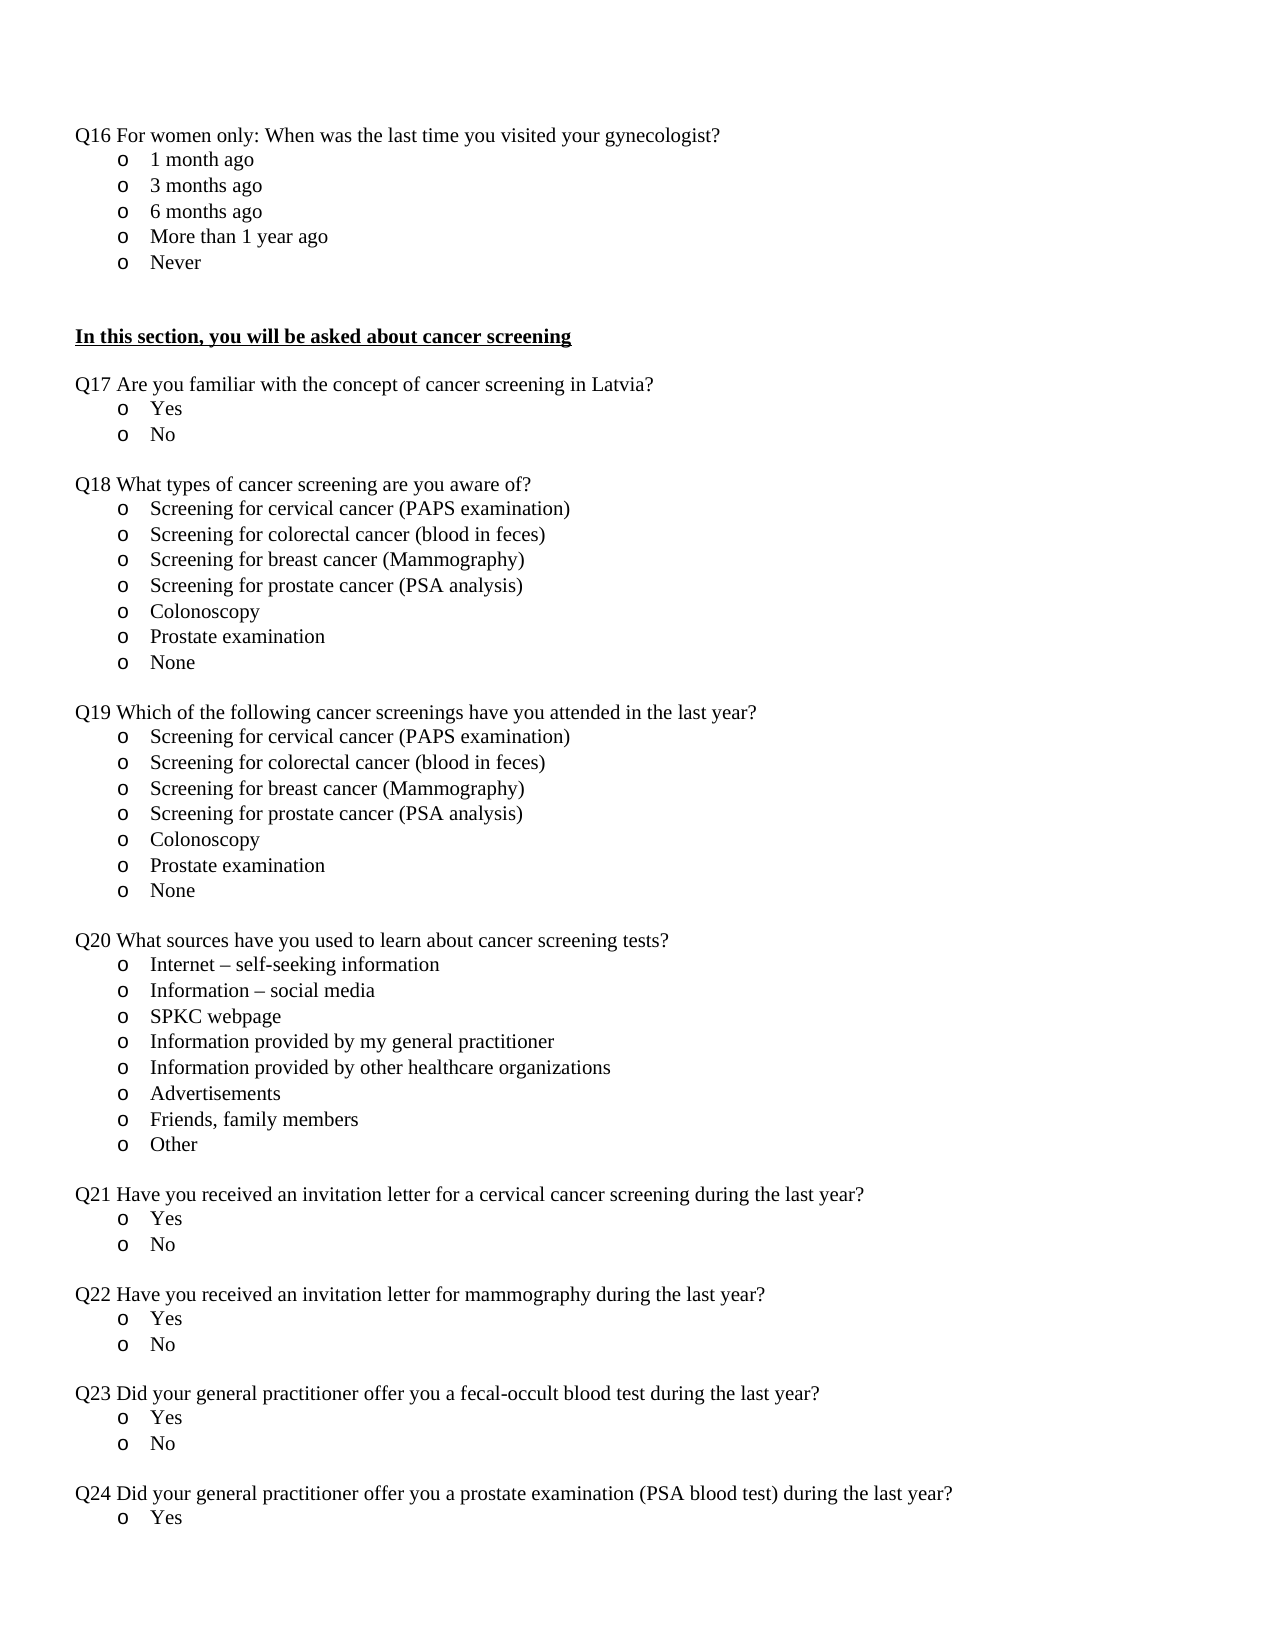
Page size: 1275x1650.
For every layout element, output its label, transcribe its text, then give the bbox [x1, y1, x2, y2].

list Other [117, 1132, 1200, 1158]
list No [117, 422, 1200, 448]
list Screening for breast cancer (Mammography) [117, 775, 1200, 801]
text In this section, you will be asked about cancer screening [75, 324, 1200, 348]
list 6 months ago [117, 199, 1200, 224]
list Yes [117, 1405, 1200, 1431]
list Screening for breast cancer (Mammography) [117, 547, 1200, 573]
list Yes [117, 396, 1200, 422]
list Information provided by other healthcare organizations [117, 1055, 1200, 1081]
list Internet – self-seeking information [117, 952, 1200, 978]
list Yes [117, 1306, 1200, 1331]
list Yes [117, 1206, 1200, 1232]
list Yes [117, 1505, 1200, 1531]
list Screening for prostate cancer (PSA analysis) [117, 573, 1200, 599]
text Q22 Have you received an invitation letter for mammography during the last year? [75, 1282, 1200, 1306]
text Q23 Did your general practitioner offer you a fecal-occult blood test during the last year? [75, 1381, 1200, 1405]
text Q16 For women only: When was the last time you visited your gynecologist? [75, 123, 1200, 147]
list 1 month ago [117, 147, 1200, 173]
list No [117, 1232, 1200, 1258]
list Information provided by my general practitioner [117, 1029, 1200, 1055]
list Prostate examination [117, 853, 1200, 878]
list Prostate examination [117, 624, 1200, 650]
list None [117, 650, 1200, 676]
list 3 months ago [117, 173, 1200, 199]
text Q24 Did your general practitioner offer you a prostate examination (PSA blood test) during the last year? [75, 1481, 1200, 1505]
list None [117, 878, 1200, 904]
list Screening for colorectal cancer (blood in feces) [117, 750, 1200, 775]
text Q19 Which of the following cancer screenings have you attended in the last year? [75, 700, 1200, 724]
list Colonoscopy [117, 827, 1200, 853]
list Advertisements [117, 1081, 1200, 1107]
list Never [117, 250, 1200, 276]
list Screening for prostate cancer (PSA analysis) [117, 801, 1200, 827]
list Screening for cervical cancer (PAPS examination) [117, 496, 1200, 521]
list No [117, 1431, 1200, 1457]
text Q18 What types of cancer screening are you aware of? [75, 472, 1200, 496]
text Q20 What sources have you used to learn about cancer screening tests? [75, 928, 1200, 952]
list More than 1 year ago [117, 224, 1200, 250]
list No [117, 1331, 1200, 1357]
list Screening for cervical cancer (PAPS examination) [117, 724, 1200, 750]
list Colonoscopy [117, 599, 1200, 624]
list SPKC webpage [117, 1004, 1200, 1029]
text Q17 Are you familiar with the concept of cancer screening in Latvia? [75, 372, 1200, 396]
list Information – social media [117, 978, 1200, 1004]
list Screening for colorectal cancer (blood in feces) [117, 521, 1200, 547]
text Q21 Have you received an invitation letter for a cervical cancer screening during the last year? [75, 1182, 1200, 1206]
list Friends, family members [117, 1107, 1200, 1132]
